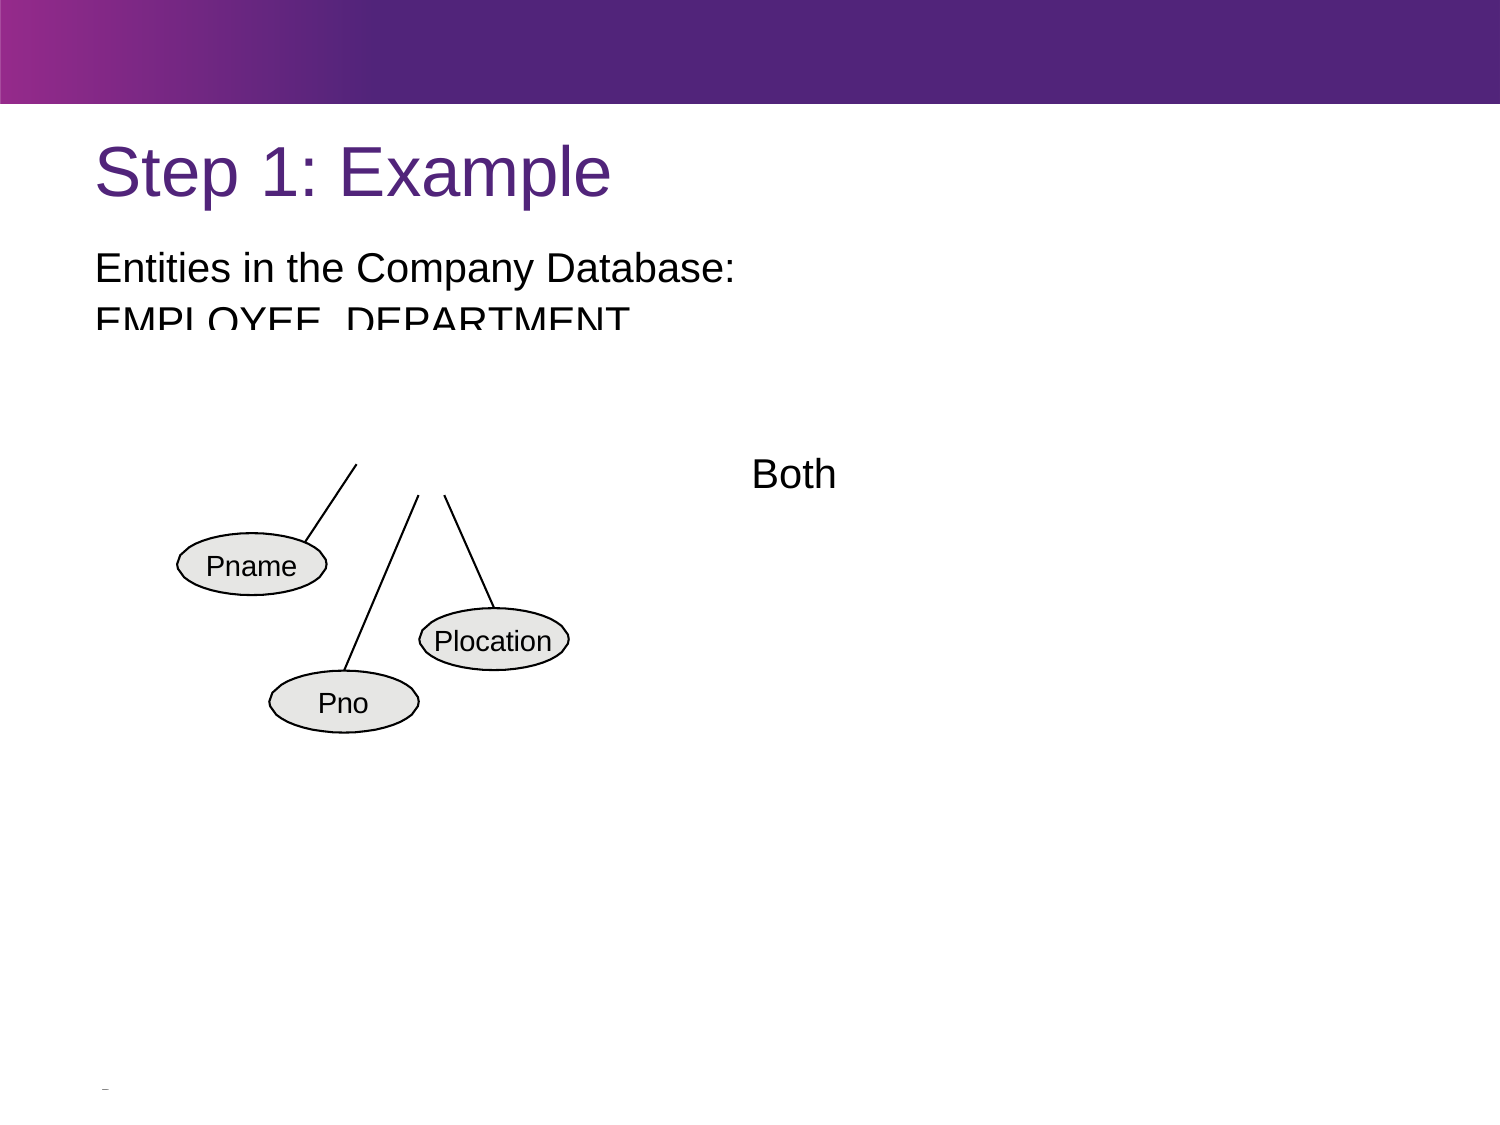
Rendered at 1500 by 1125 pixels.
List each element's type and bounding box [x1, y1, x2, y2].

picture [0, 0, 1500, 104]
